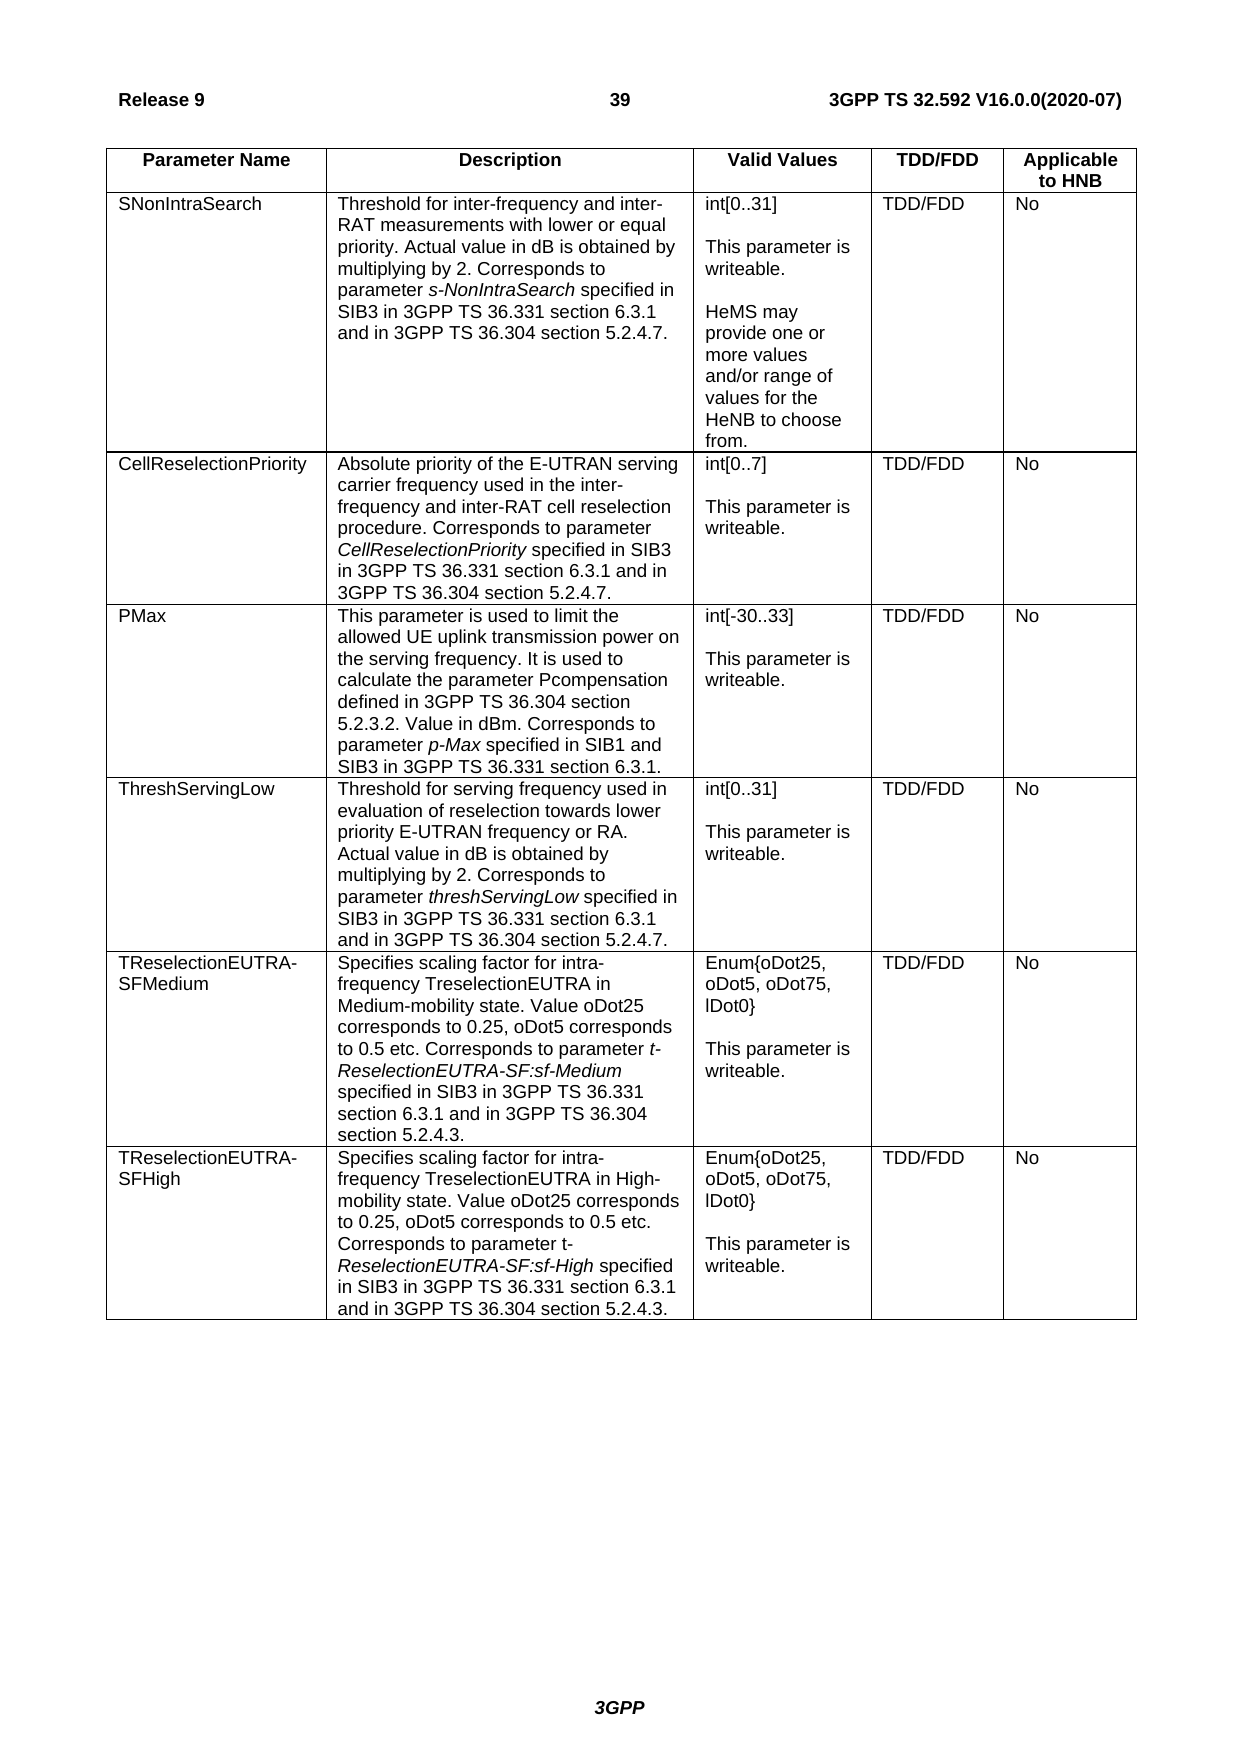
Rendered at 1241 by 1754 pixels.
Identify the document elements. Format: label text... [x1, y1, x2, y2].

table_header TDD/FDD [872, 149, 1003, 192]
table_cell No [1004, 605, 1136, 777]
table_cell TDD/FDD [872, 605, 1003, 777]
table_cell This parameter is used to limit the allowed UE uplink transmission power on the serving frequency. It is used to calculate the parameter Pcompensation defined in 3GPP TS 36.304 section 5.2.3.2. Value in dBm. Corresponds to parameter p-Max specified in SIB1 and SIB3 in 3GPP TS 36.331 section 6.3.1. [327, 605, 693, 777]
table_cell TDD/FDD [872, 778, 1003, 951]
table_header Applicable to HNB [1004, 149, 1136, 192]
table_cell No [1004, 453, 1136, 603]
table_header Description [327, 149, 693, 192]
table_cell int[0..31] This parameter is writeable. HeMS may provide one or more values and/or range of values for the HeNB to choose from. [694, 193, 871, 451]
table_cell No [1004, 952, 1136, 1146]
table_cell TDD/FDD [872, 193, 1003, 451]
table_header Valid Values [694, 149, 871, 192]
table_cell No [1004, 1147, 1136, 1319]
table_cell Absolute priority of the E-UTRAN serving carrier frequency used in the inter-frequency and inter-RAT cell reselection procedure. Corresponds to parameter CellReselectionPriority specified in SIB3 in 3GPP TS 36.331 section 6.3.1 and in 3GPP TS 36.304 section 5.2.4.7. [327, 453, 693, 603]
table_cell TReselectionEUTRA-SFHigh [107, 1147, 326, 1319]
table_cell PMax [107, 605, 326, 777]
table_cell Threshold for inter-frequency and inter-RAT measurements with lower or equal priority. Actual value in dB is obtained by multiplying by 2. Corresponds to parameter s-NonIntraSearch specified in SIB3 in 3GPP TS 36.331 section 6.3.1 and in 3GPP TS 36.304 section 5.2.4.7. [327, 193, 693, 451]
table_cell ThreshServingLow [107, 778, 326, 951]
table_cell int[-30..33] This parameter is writeable. [694, 605, 871, 777]
table_cell Threshold for serving frequency used in evaluation of reselection towards lower priority E-UTRAN frequency or RA. Actual value in dB is obtained by multiplying by 2. Corresponds to parameter threshServingLow specified in SIB3 in 3GPP TS 36.331 section 6.3.1 and in 3GPP TS 36.304 section 5.2.4.7. [327, 778, 693, 951]
table_cell SNonIntraSearch [107, 193, 326, 451]
table_cell Enum{oDot25, oDot5, oDot75, lDot0} This parameter is writeable. [694, 1147, 871, 1319]
table_cell TReselectionEUTRA-SFMedium [107, 952, 326, 1146]
table_cell int[0..7] This parameter is writeable. [694, 453, 871, 603]
table_cell int[0..31] This parameter is writeable. [694, 778, 871, 951]
table_cell Specifies scaling factor for intra-frequency TreselectionEUTRA in High-mobility state. Value oDot25 corresponds to 0.25, oDot5 corresponds to 0.5 etc. Corresponds to parameter t-ReselectionEUTRA-SF:sf-High specified in SIB3 in 3GPP TS 36.331 section 6.3.1 and in 3GPP TS 36.304 section 5.2.4.3. [327, 1147, 693, 1319]
table_cell No [1004, 778, 1136, 951]
table_cell TDD/FDD [872, 1147, 1003, 1319]
table_cell No [1004, 193, 1136, 451]
table_cell TDD/FDD [872, 453, 1003, 603]
table_cell TDD/FDD [872, 952, 1003, 1146]
table_header Parameter Name [107, 149, 326, 192]
table_cell CellReselectionPriority [107, 453, 326, 603]
table_cell Enum{oDot25, oDot5, oDot75, lDot0} This parameter is writeable. [694, 952, 871, 1146]
table_cell Specifies scaling factor for intra-frequency TreselectionEUTRA in Medium-mobility state. Value oDot25 corresponds to 0.25, oDot5 corresponds to 0.5 etc. Corresponds to parameter t-ReselectionEUTRA-SF:sf-Medium specified in SIB3 in 3GPP TS 36.331 section 6.3.1 and in 3GPP TS 36.304 section 5.2.4.3. [327, 952, 693, 1146]
